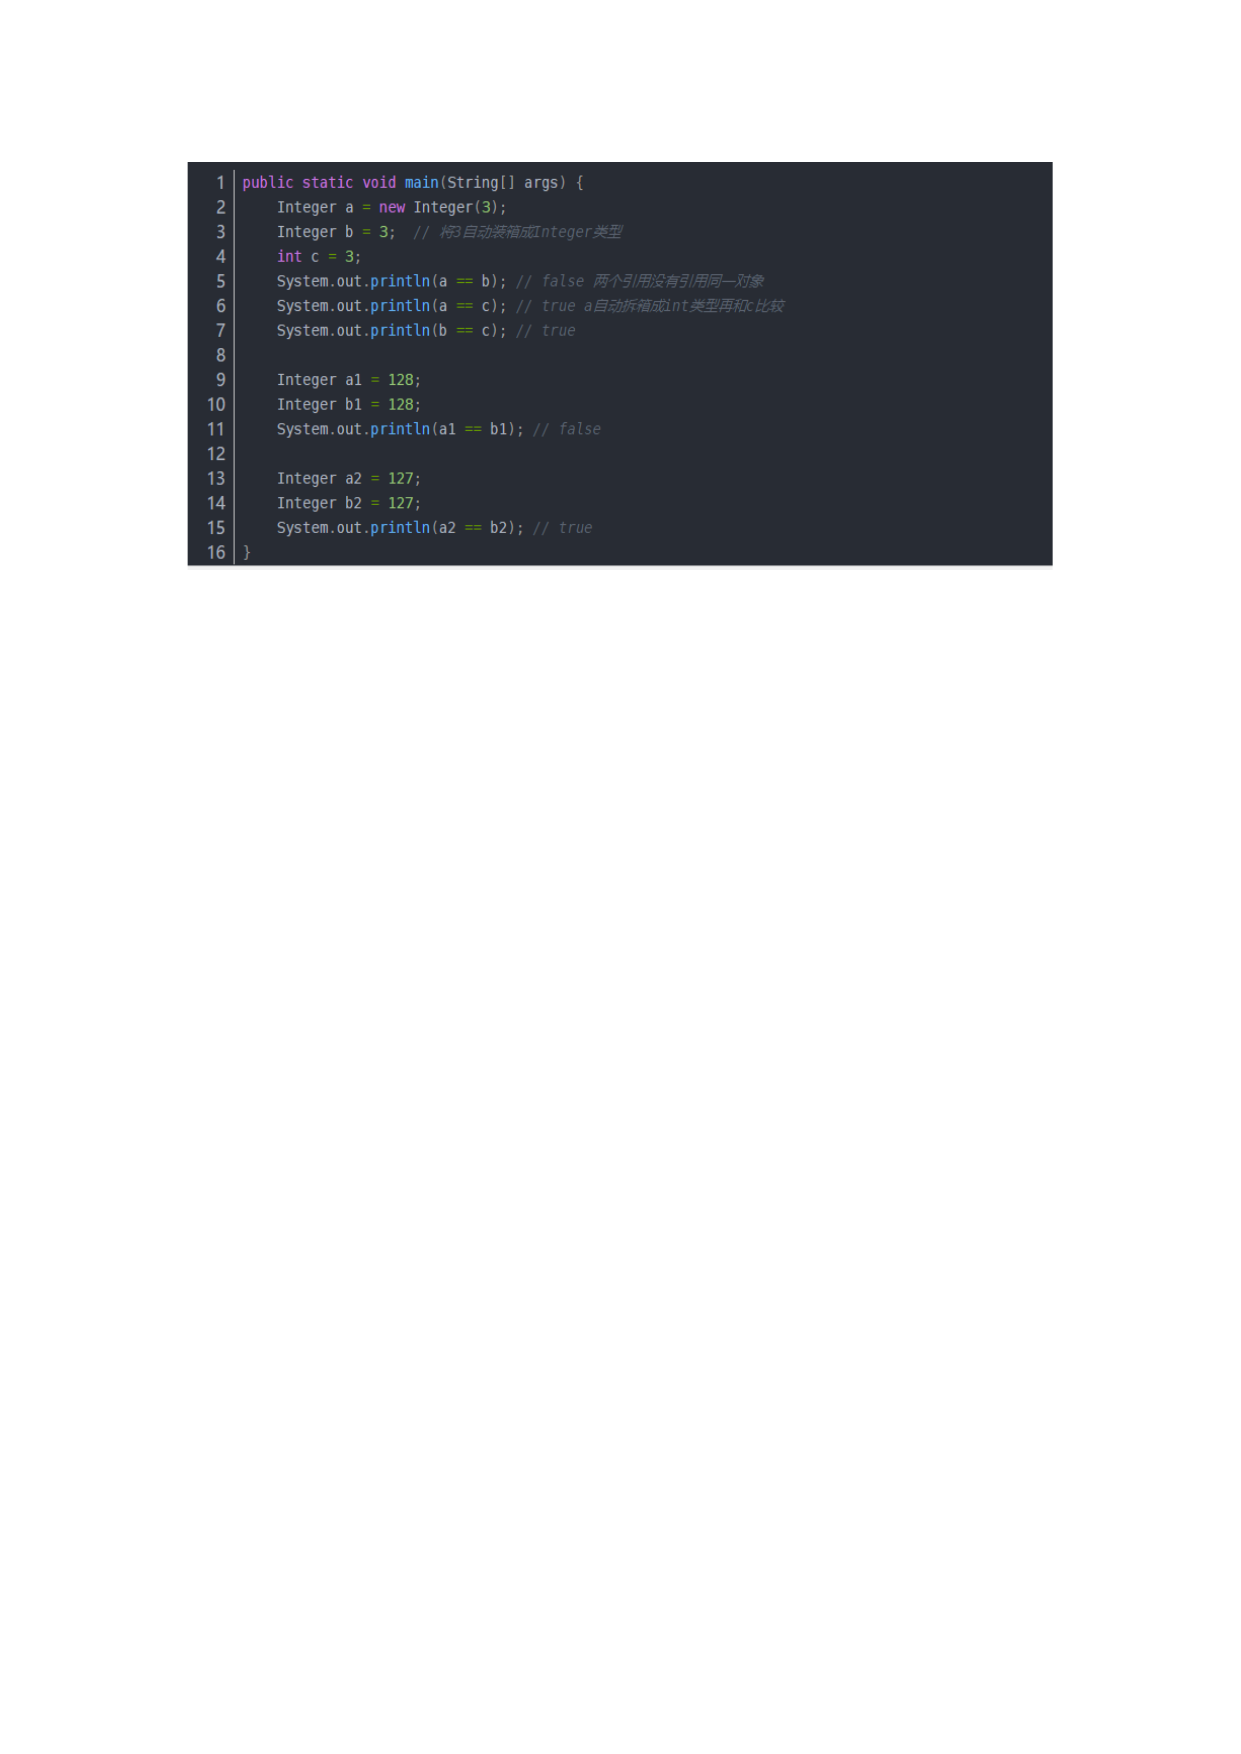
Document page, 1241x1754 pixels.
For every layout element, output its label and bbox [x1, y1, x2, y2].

picture [187, 162, 1053, 570]
